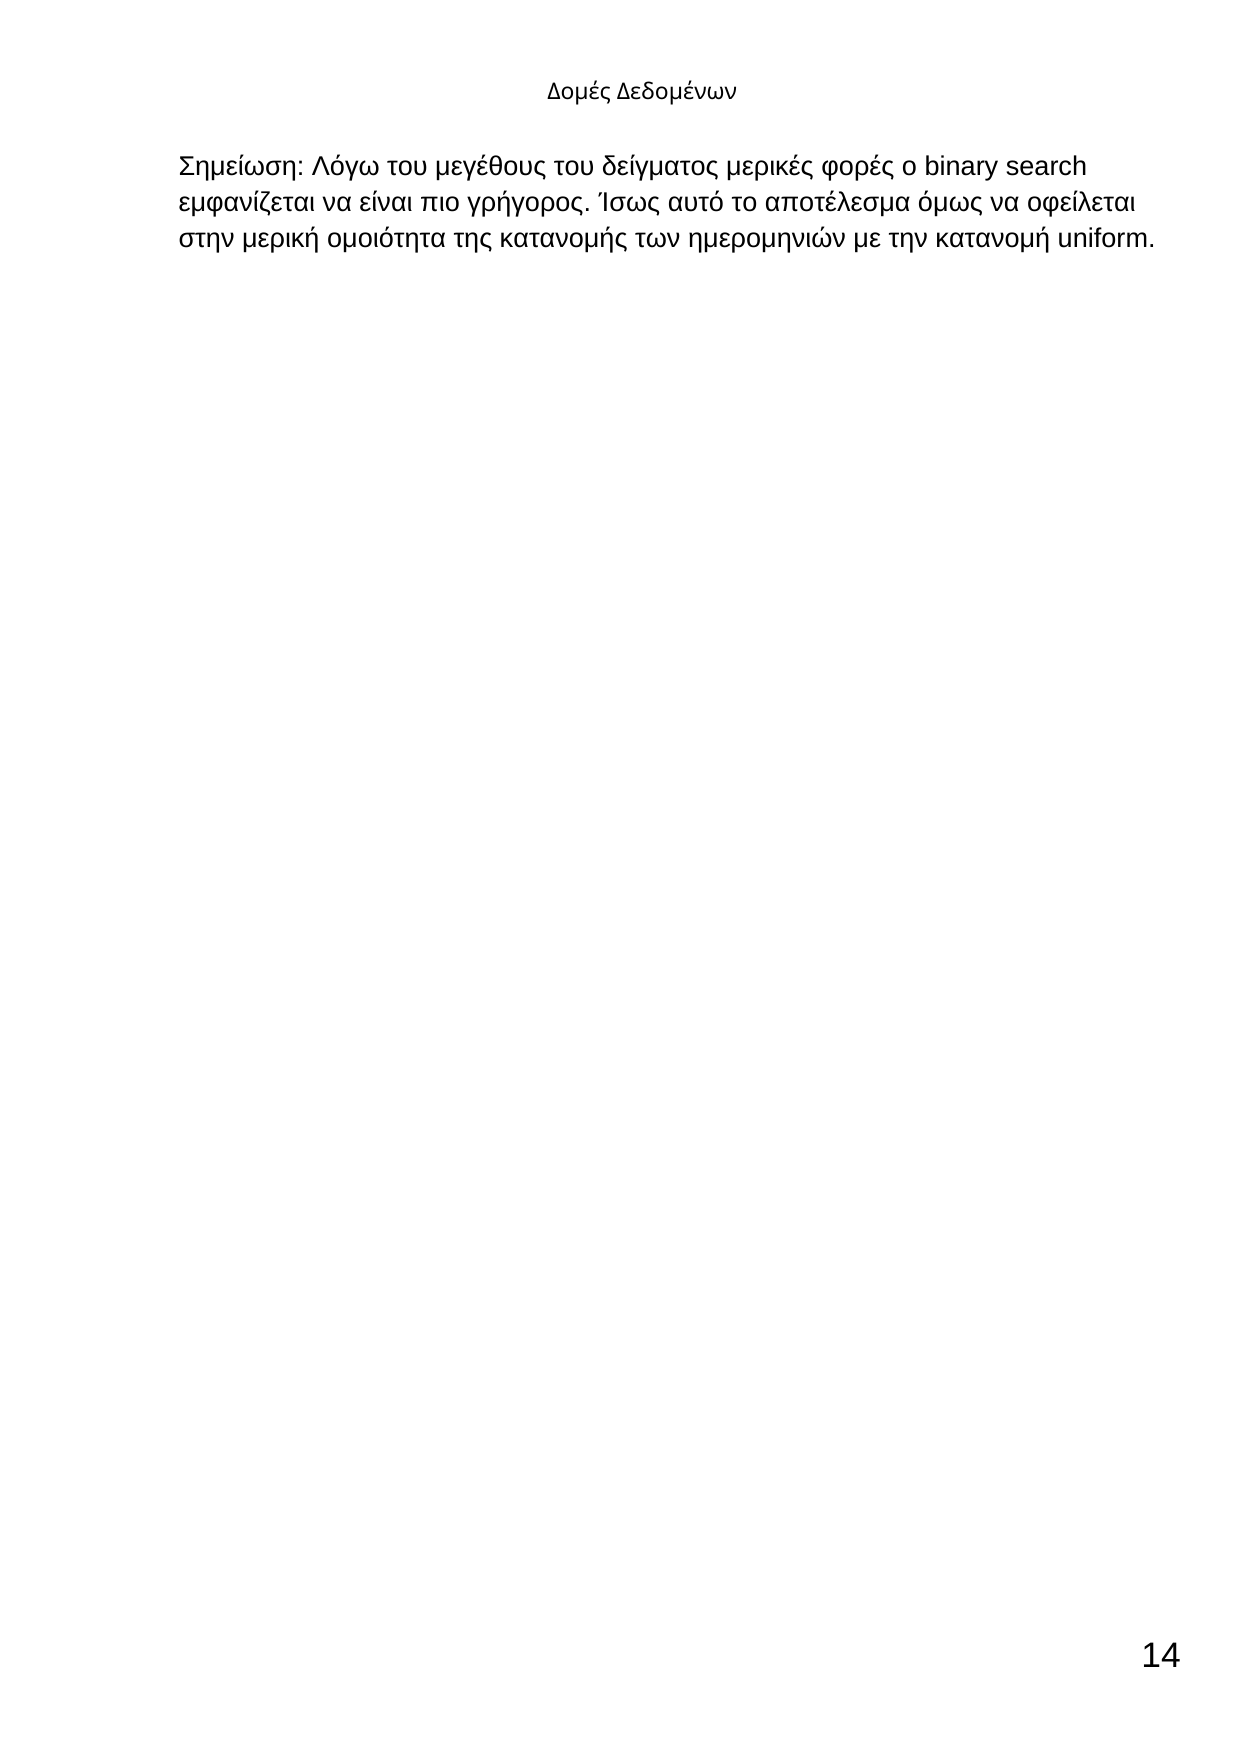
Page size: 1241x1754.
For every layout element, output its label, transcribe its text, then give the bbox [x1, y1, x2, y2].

text Σημείωση: Λόγω του μεγέθους του δείγματος μερικές φορές ο binary search εμφανίζεται να είναι πιο γρήγορος. Ίσως αυτό το αποτέλεσμα όμως να οφείλεται στην μερική ομοιότητα της κατανομής των ημερομηνιών με την κατανομή uniform. [178, 150, 1181, 253]
